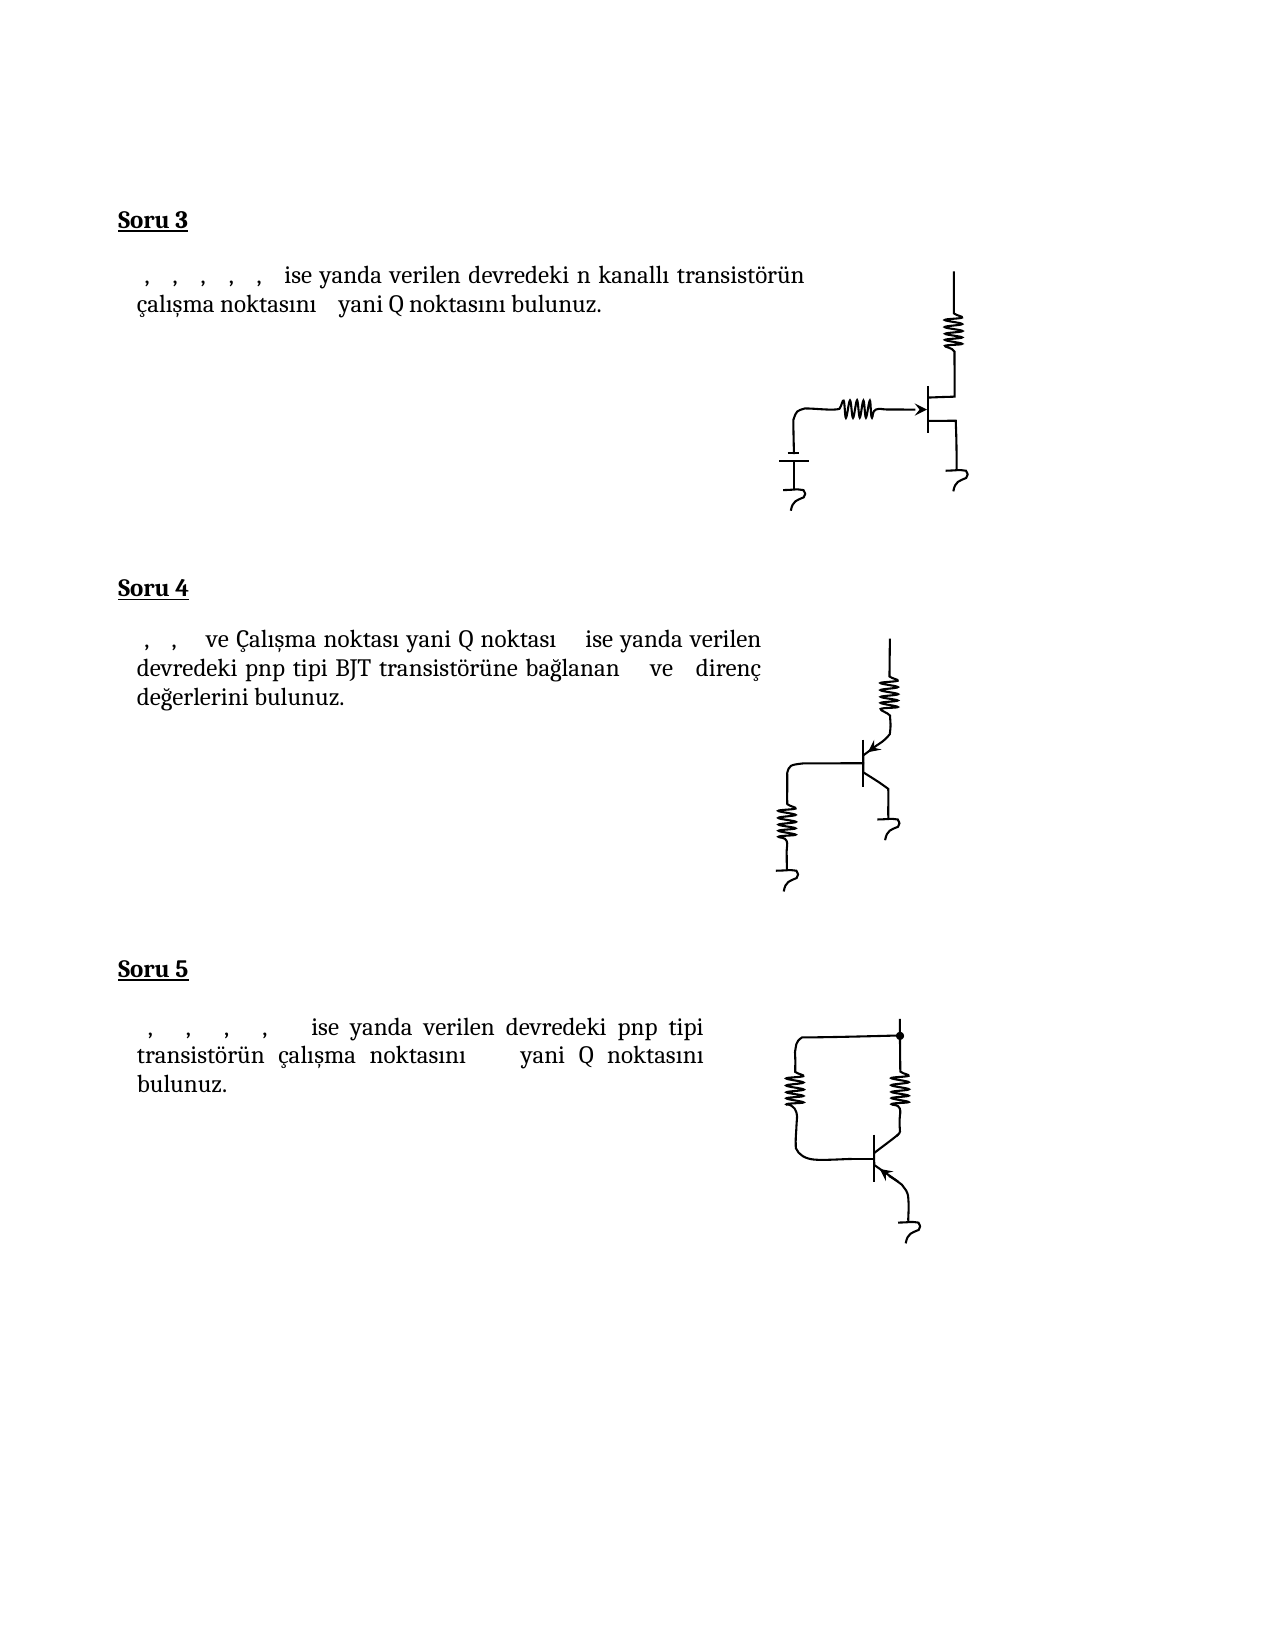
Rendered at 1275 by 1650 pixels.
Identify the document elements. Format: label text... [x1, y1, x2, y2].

text Soru 3 [118, 206, 1157, 235]
text Soru 4 [118, 574, 1157, 603]
text Soru 5 [118, 955, 1157, 983]
